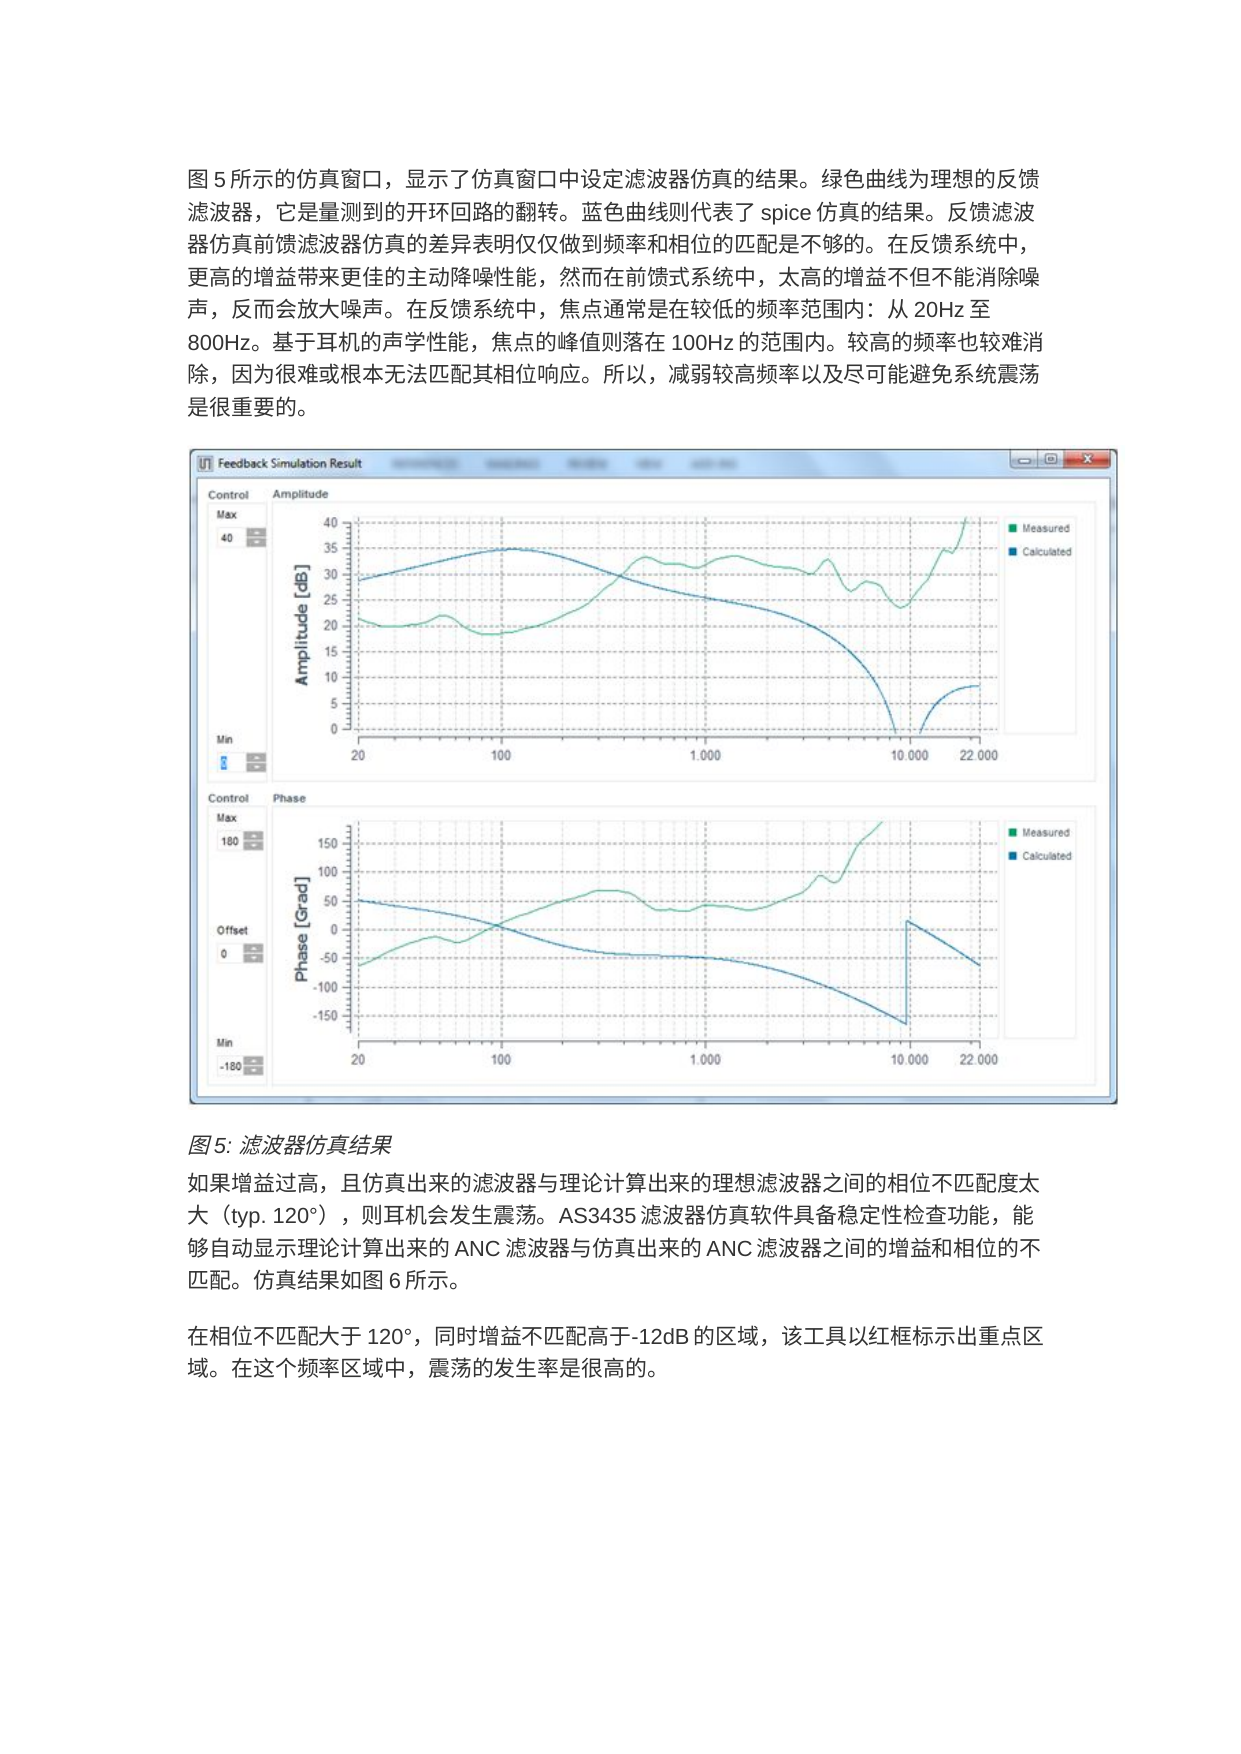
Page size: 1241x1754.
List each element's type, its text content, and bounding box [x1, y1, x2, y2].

text 图5: 滤波器仿真结果 [187, 1110, 1053, 1160]
picture [187, 445, 1125, 1110]
text 如果增益过高，且仿真出来的滤波器与理论计算出来的理想滤波器之间的相位不匹配度太大（typ. 120°），则耳机会发生震荡。AS3435滤波器仿真软件具备稳定性检查功能，能够自动显示理论计算出来的ANC滤波器与仿真出来的ANC滤波器之间的增益和相位的不匹配。仿真结果如图6所示。 [187, 1165, 1053, 1295]
text 图5所示的仿真窗口，显示了仿真窗口中设定滤波器仿真的结果。绿色曲线为理想的反馈滤波器，它是量测到的开环回路的翻转。蓝色曲线则代表了spice仿真的结果。反馈滤波器仿真前馈滤波器仿真的差异表明仅仅做到频率和相位的匹配是不够的。在反馈系统中，更高的增益带来更佳的主动降噪性能，然而在前馈式系统中，太高的增益不但不能消除噪声，反而会放大噪声。在反馈系统中，焦点通常是在较低的频率范围内：从20Hz至800Hz。基于耳机的声学性能，焦点的峰值则落在100Hz的范围内。较高的频率也较难消除，因为很难或根本无法匹配其相位响应。所以，减弱较高频率以及尽可能避免系统震荡是很重要的。 [187, 162, 1053, 422]
text 在相位不匹配大于120°，同时增益不匹配高于-12dB的区域，该工具以红框标示出重点区域。在这个频率区域中，震荡的发生率是很高的。 [187, 1318, 1053, 1383]
